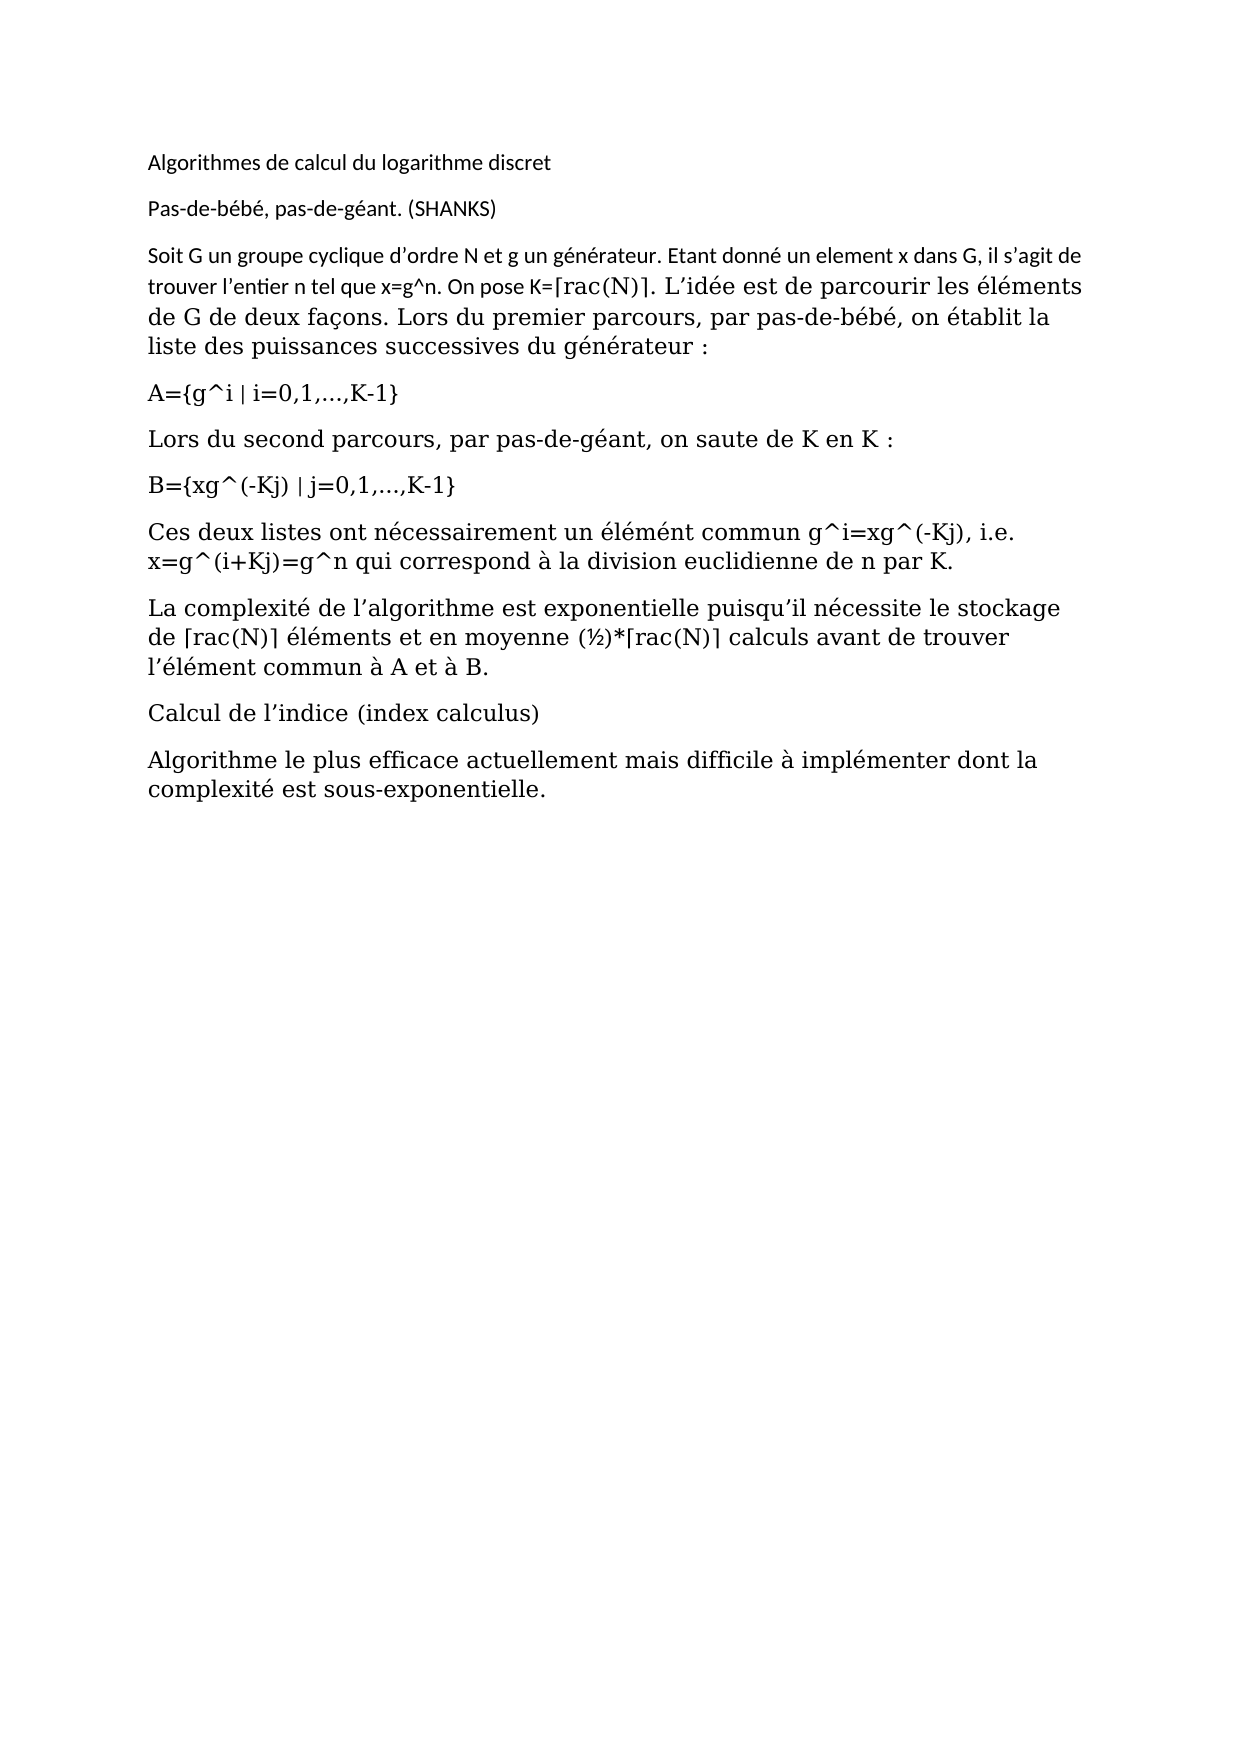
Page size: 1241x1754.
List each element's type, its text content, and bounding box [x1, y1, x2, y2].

text Ces deux listes ont nécessairement un élémént commun g^i=xg^(-Kj), i.e. x=g^(i+Kj)=g^n qui correspond à la division euclidienne de n par K. [148, 517, 1093, 574]
text Algorithmes de calcul du logarithme discret [148, 148, 1093, 176]
text Lors du second parcours, par pas-de-géant, on saute de K en K : [148, 424, 1093, 452]
text Soit G un groupe cyclique d’ordre N et g un générateur. Etant donné un element x dans G, il s’agit de trouver l’entier n tel que x=g^n. On pose K=⌈rac(N)⌉. L’idée est de parcourir les éléments de G de deux façons. Lors du premier parcours, par pas-de-bébé, on établit la liste des puissances successives du générateur : [148, 241, 1093, 359]
text Calcul de l’indice (index calculus) [148, 699, 1093, 727]
text B={xg^(-Kj) | j=0,1,…,K-1} [148, 471, 1093, 498]
text A={g^i | i=0,1,…,K-1} [148, 378, 1093, 406]
text Pas-de-bébé, pas-de-géant. (SHANKS) [148, 194, 1093, 222]
text Algorithme le plus efficace actuellement mais difficile à implémenter dont la complexité est sous-exponentielle. [148, 745, 1093, 803]
text La complexité de l’algorithme est exponentielle puisqu’il nécessite le stockage de ⌈rac(N)⌉ éléments et en moyenne (½)*⌈rac(N)⌉ calculs avant de trouver l’élément commun à A et à B. [148, 593, 1093, 680]
